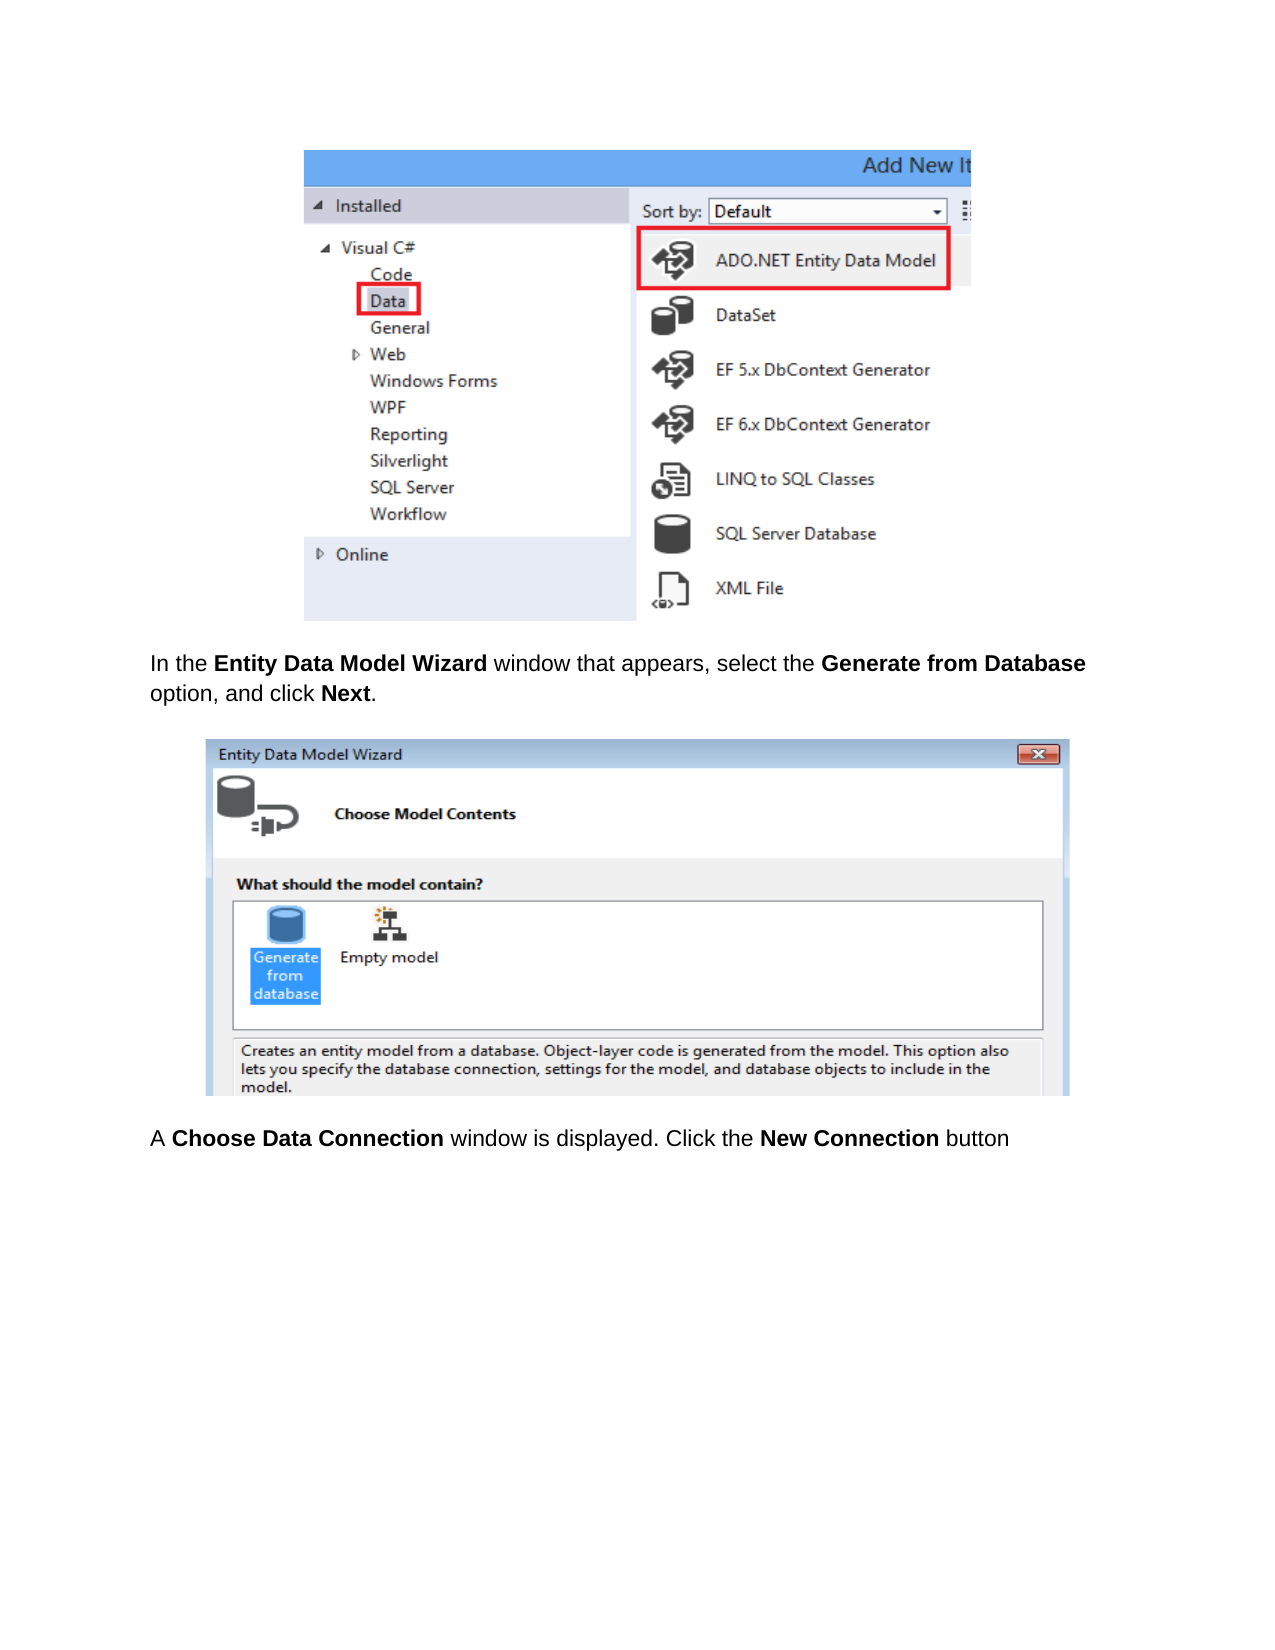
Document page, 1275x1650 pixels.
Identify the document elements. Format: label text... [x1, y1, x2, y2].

text In the Entity Data Model Wizard window that appears, select the Generate from Database option, and click Next. [150, 649, 1125, 706]
picture [205, 739, 1070, 1096]
text A Choose Data Connection window is displayed. Click the New Connection button [150, 1124, 1125, 1151]
picture [303, 150, 972, 621]
